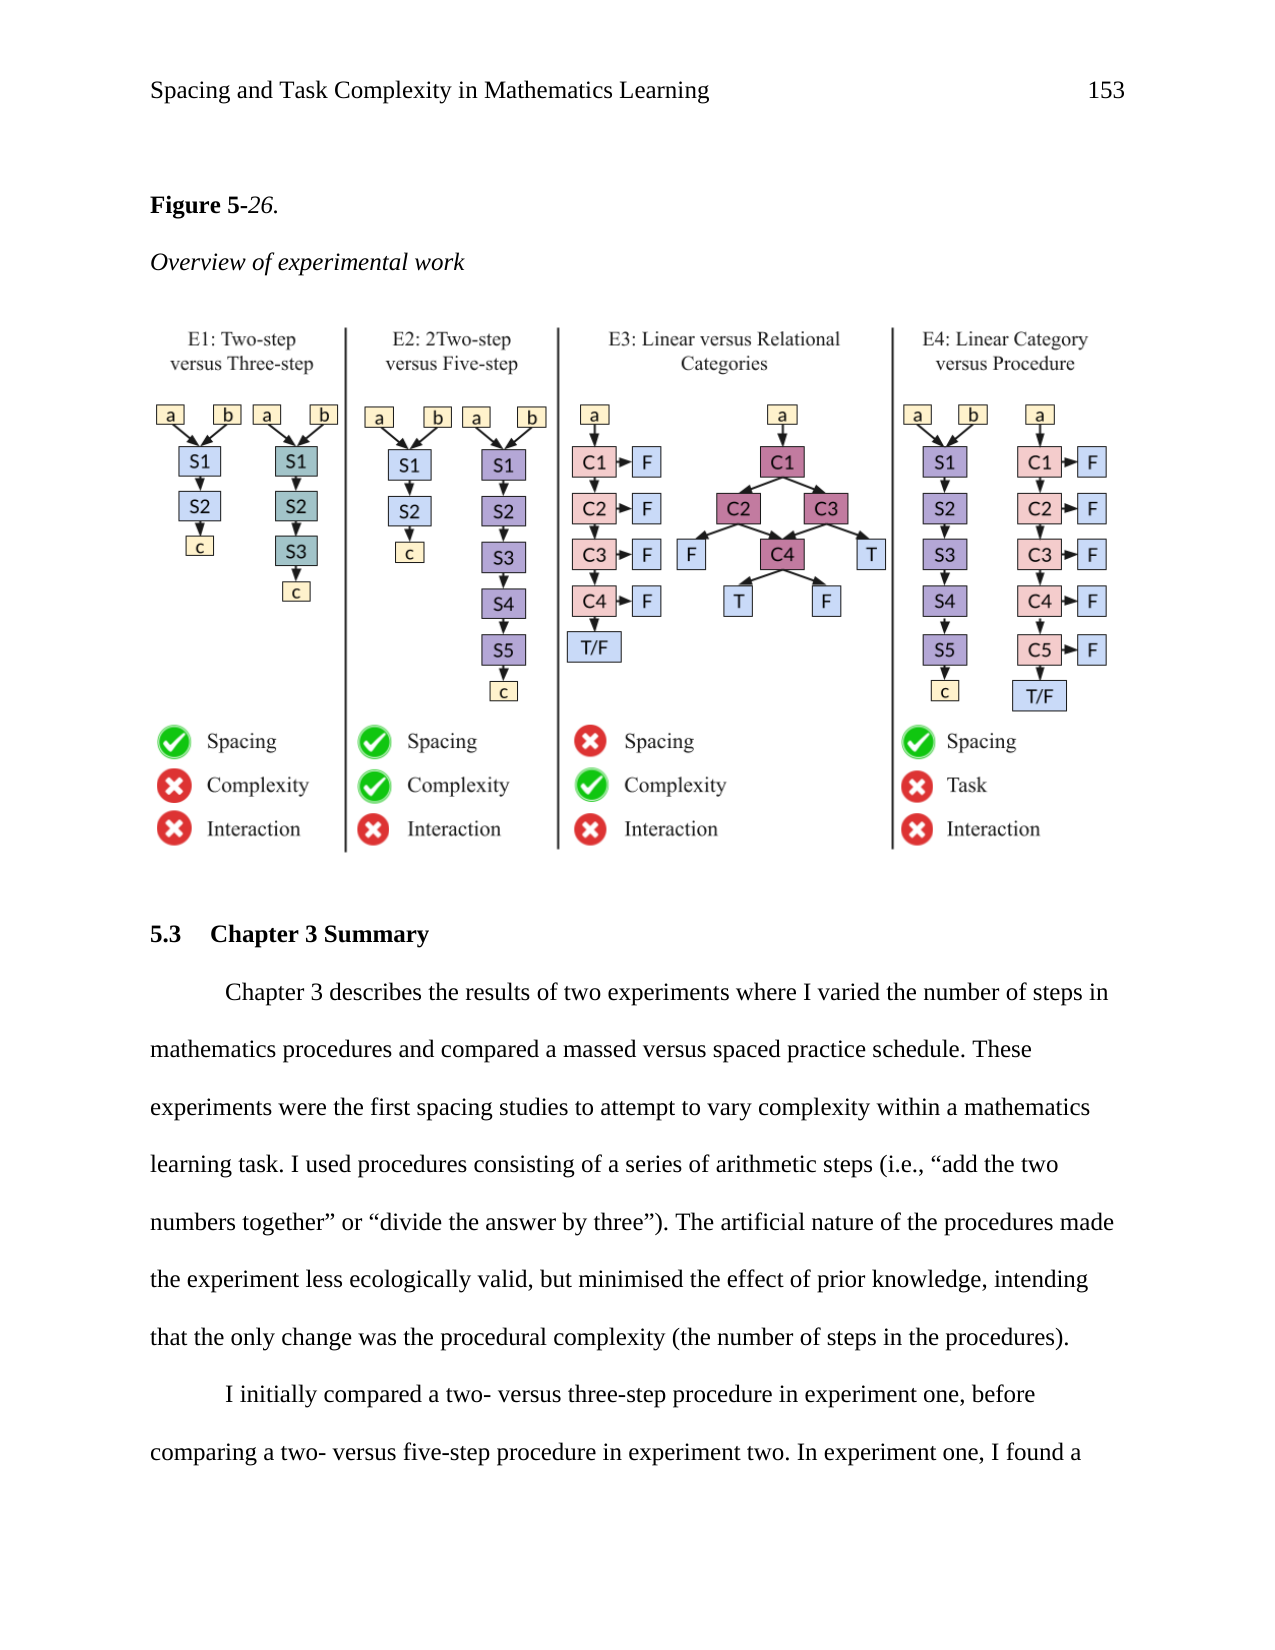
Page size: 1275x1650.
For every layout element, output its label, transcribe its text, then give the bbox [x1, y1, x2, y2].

text Chapter 3 describes the results of two experiments where I varied the number of steps in mathematics procedures and compared a massed versus spaced practice schedule. These experiments were the first spacing studies to attempt to vary complexity within a mathematics learning task. I used procedures consisting of a series of arithmetic steps (i.e., “add the two numbers together” or “divide the answer by three”). The artificial nature of the procedures made the experiment less ecologically valid, but minimised the effect of prior knowledge, intending that the only change was the procedural complexity (the number of steps in the procedures). [150, 977, 1125, 1351]
picture [150, 317, 1125, 866]
subtitle Chapter 3 Summary [150, 919, 1125, 948]
